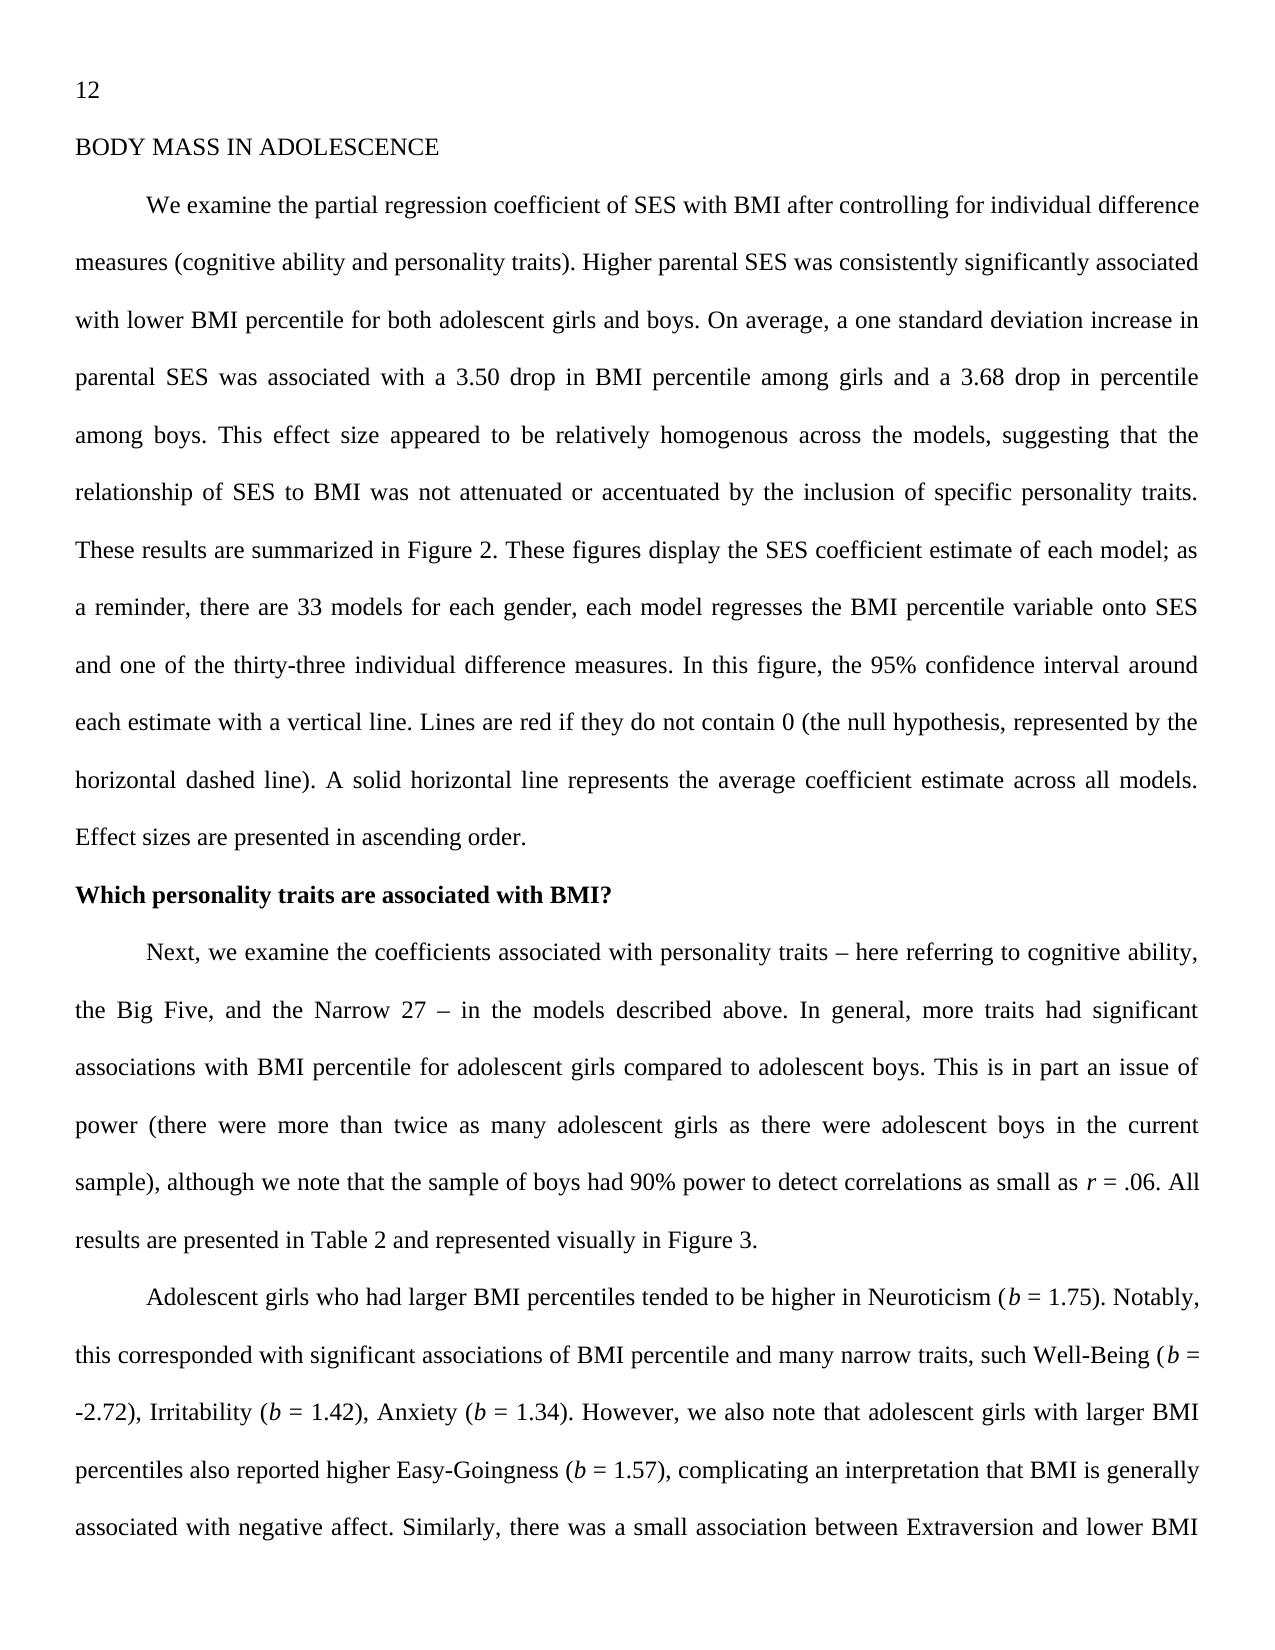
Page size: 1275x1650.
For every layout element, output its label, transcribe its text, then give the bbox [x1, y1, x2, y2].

text We examine the partial regression coefficient of SES with BMI after controlling for individual difference measures (cognitive ability and personality traits). Higher parental SES was consistently significantly associated with lower BMI percentile for both adolescent girls and boys. On average, a one standard deviation increase in parental SES was associated with a 3.50 drop in BMI percentile among girls and a 3.68 drop in percentile among boys. This effect size appeared to be relatively homogenous across the models, suggesting that the relationship of SES to BMI was not attenuated or accentuated by the inclusion of specific personality traits. These results are summarized in Figure 2. These figures display the SES coefficient estimate of each model; as a reminder, there are 33 models for each gender, each model regresses the BMI percentile variable onto SES and one of the thirty-three individual difference measures. In this figure, the 95% confidence interval around each estimate with a vertical line. Lines are red if they do not contain 0 (the null hypothesis, represented by the horizontal dashed line). A solid horizontal line represents the average coefficient estimate across all models. Effect sizes are presented in ascending order. [75, 190, 1200, 851]
text Next, we examine the coefficients associated with personality traits – here referring to cognitive ability, the Big Five, and the Narrow 27 – in the models described above. In general, more traits had significant associations with BMI percentile for adolescent girls compared to adolescent boys. This is in part an issue of power (there were more than twice as many adolescent girls as there were adolescent boys in the current sample), although we note that the sample of boys had 90% power to detect correlations as small as r = .06. All results are presented in Table 2 and represented visually in Figure 3. [75, 937, 1200, 1254]
text Which personality traits are associated with BMI? [75, 880, 1200, 909]
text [75, 1282, 1200, 1541]
